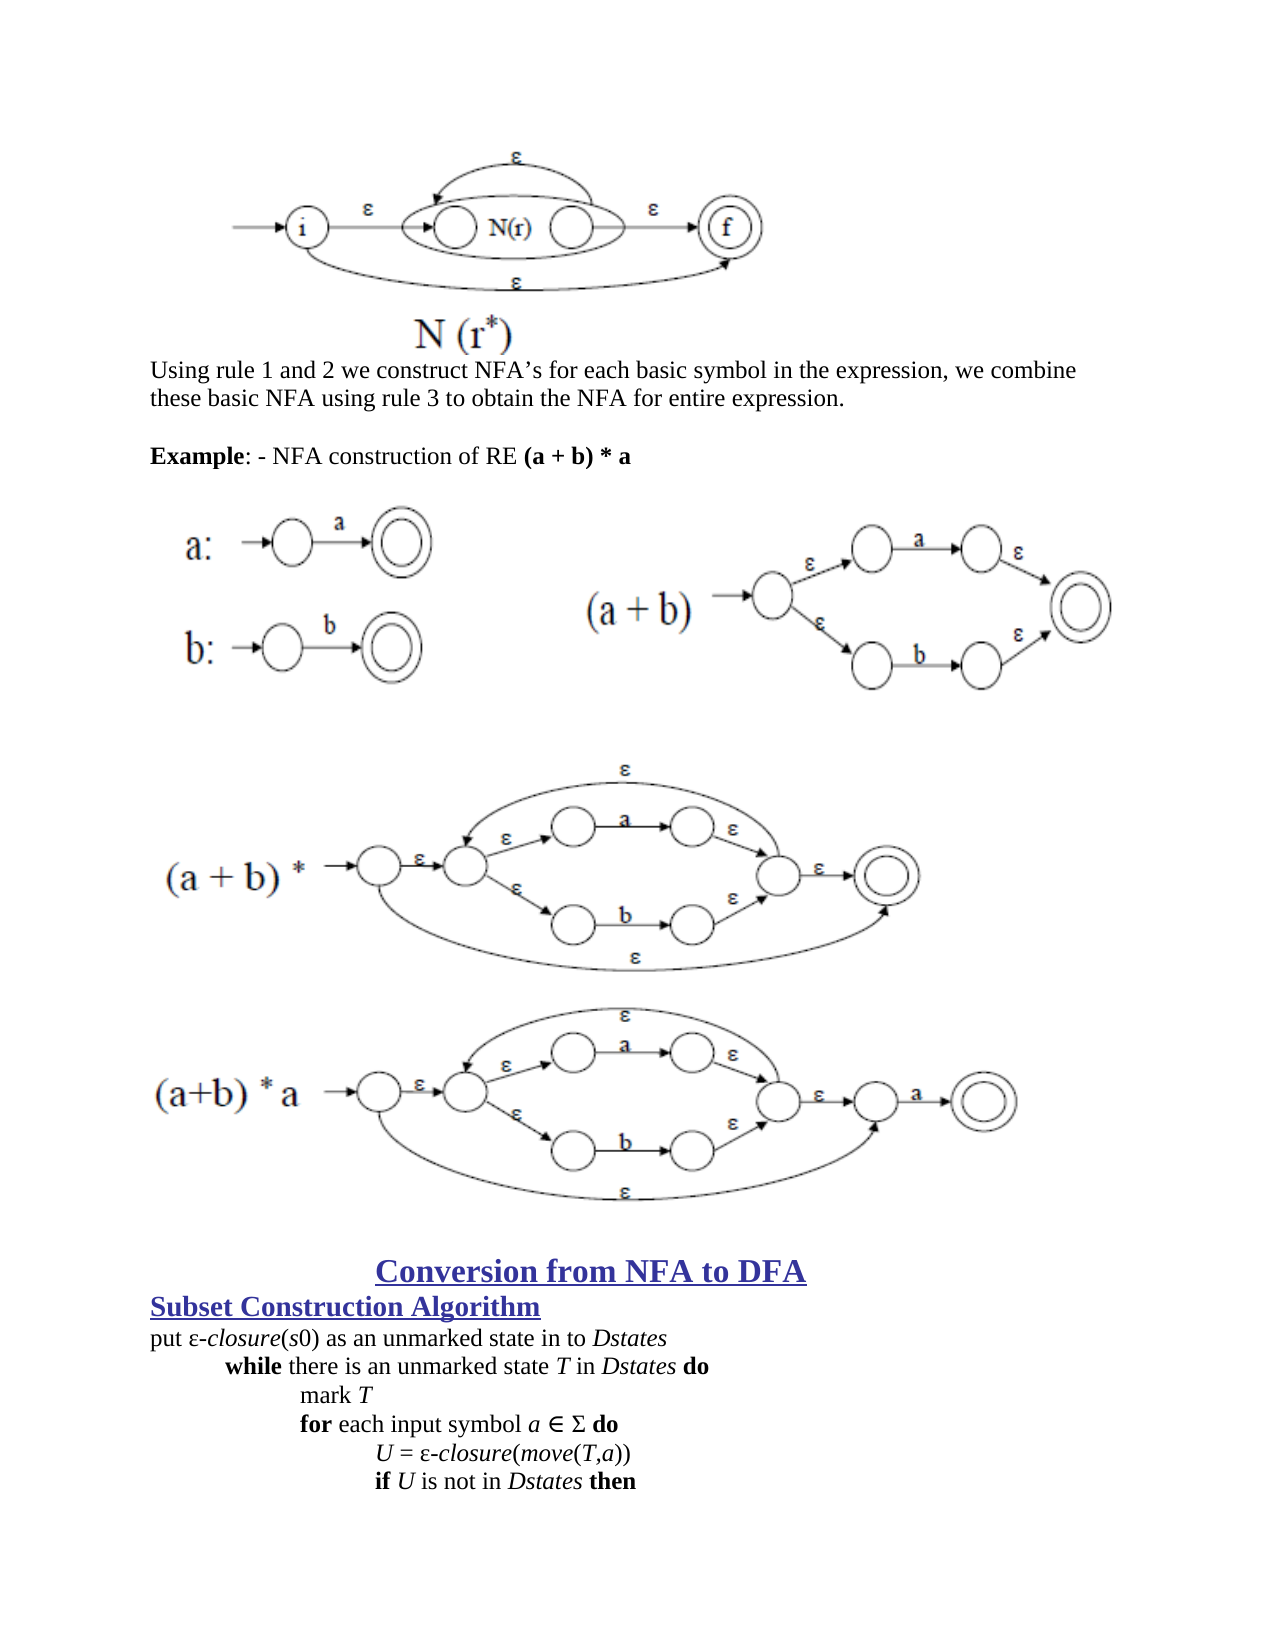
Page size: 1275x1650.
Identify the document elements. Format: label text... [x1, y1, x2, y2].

picture [225, 150, 786, 355]
text put ε-closure(s0) as an unmarked state in to Dstates [150, 1323, 1125, 1351]
text while there is an unmarked state T in Dstates do [150, 1351, 1125, 1380]
text Conversion from NFA to DFA [300, 1251, 1125, 1289]
picture [150, 748, 1035, 1213]
text U = ε-closure(move(T,a)) [300, 1438, 1125, 1466]
text if U is not in Dstates then [300, 1466, 1125, 1495]
text mark T [225, 1380, 1125, 1409]
picture [150, 469, 1139, 720]
text for each input symbol a ∈ Σ do [225, 1409, 1125, 1438]
text Subset Construction Algorithm [150, 1289, 1125, 1323]
text Using rule 1 and 2 we construct NFA’s for each basic symbol in the expression, we combine these basic NFA using rule 3 to obtain the NFA for entire expression. [150, 355, 1125, 412]
text Example: - NFA construction of RE (a + b) * a [150, 441, 1125, 469]
